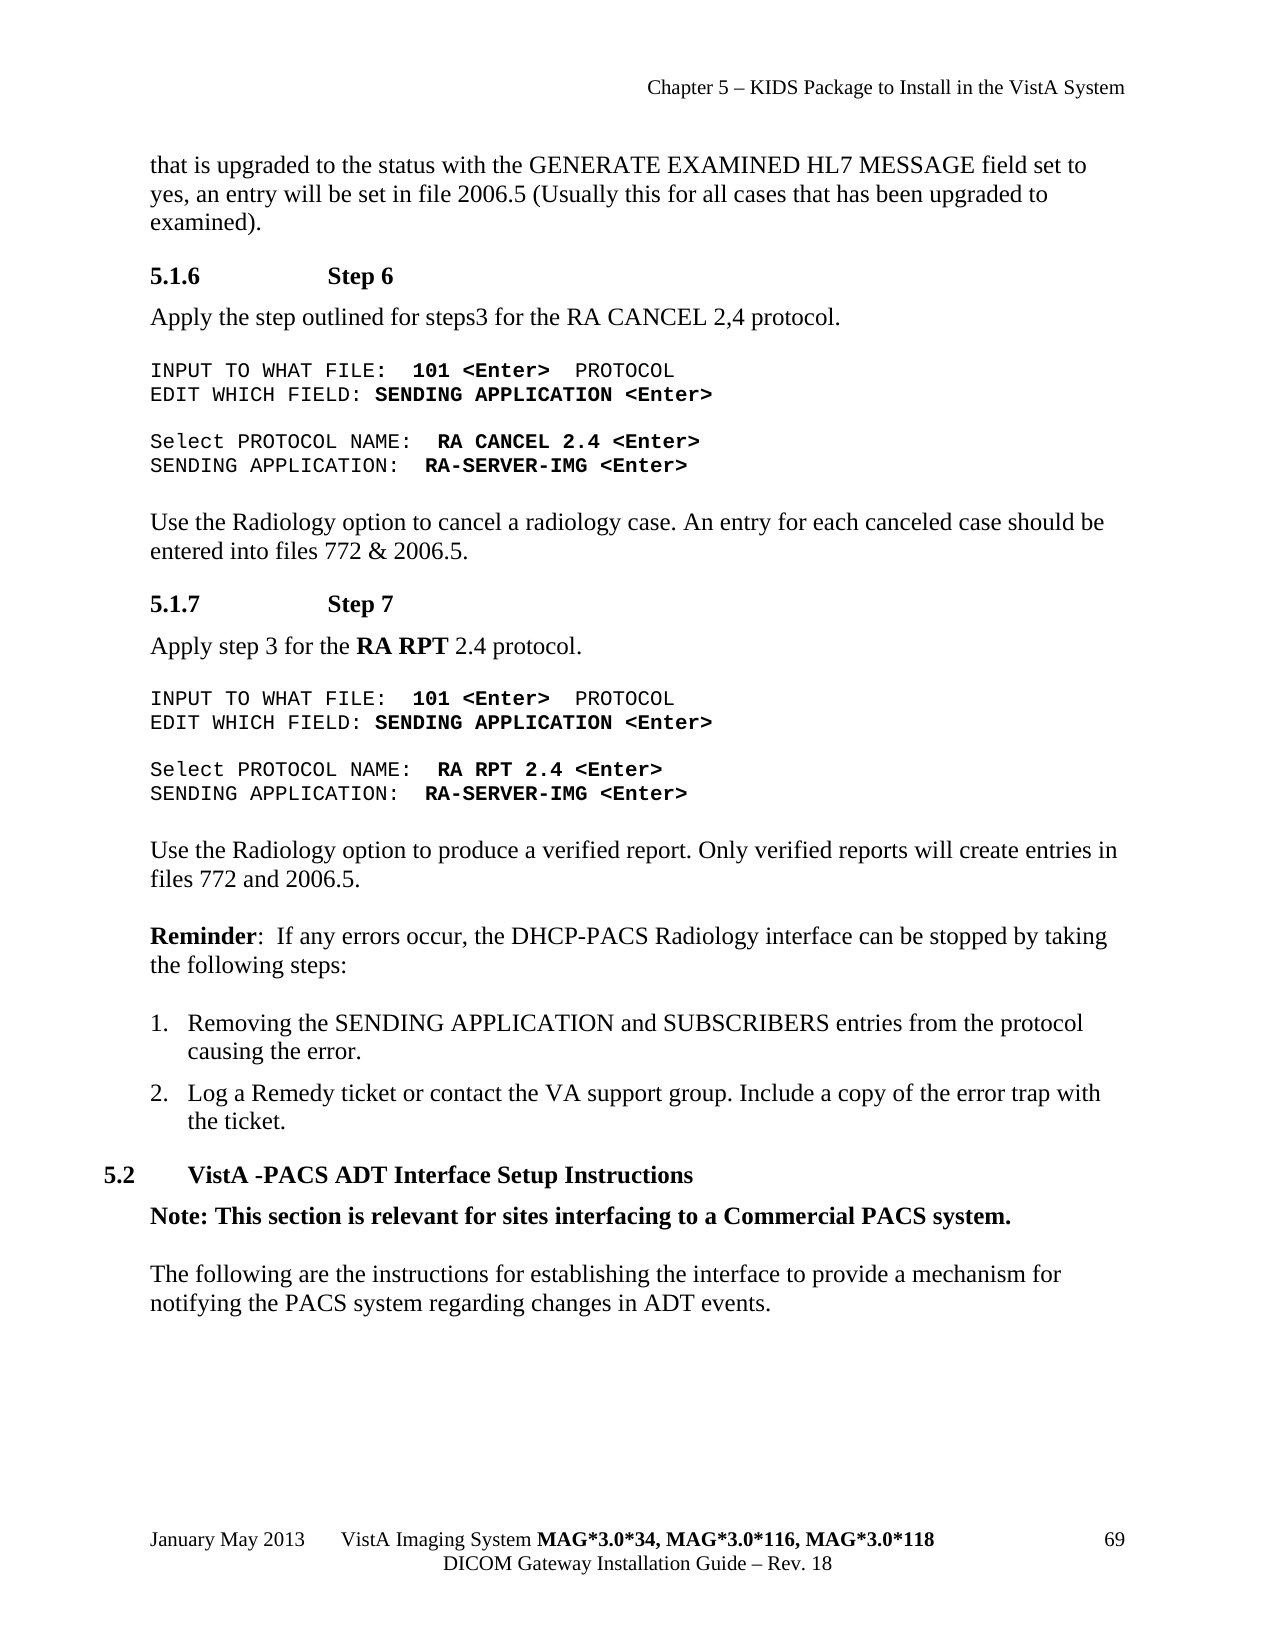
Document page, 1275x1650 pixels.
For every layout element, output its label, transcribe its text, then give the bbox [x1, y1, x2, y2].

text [150, 150, 1125, 236]
text INPUT TO WHAT FILE: 101 <Enter> PROTOCOL [150, 688, 1125, 712]
text INPUT TO WHAT FILE: 101 <Enter> PROTOCOL [150, 360, 1125, 384]
text Apply the step outlined for steps3 for the RA CANCEL 2,4 protocol. [150, 302, 1125, 331]
text Use the Radiology option to cancel a radiology case. An entry for each canceled case should be entered into files 772 & 2006.5. [150, 507, 1125, 564]
text Select PROTOCOL NAME: RA RPT 2.4 <Enter> [150, 759, 1125, 783]
list Log a Remedy ticket or contact the VA support group. Include a copy of the error trap with the ticket. [150, 1078, 1125, 1135]
text SENDING APPLICATION: RA-SERVER-IMG <Enter> [150, 783, 1125, 806]
text Apply step 3 for the RA RPT 2.4 protocol. [150, 631, 1125, 659]
text EDIT WHICH FIELD: SENDING APPLICATION <Enter> [150, 384, 1125, 407]
subtitle Step 7 [150, 589, 1125, 618]
text Use the Radiology option to produce a verified report. Only verified reports will create entries in files 772 and 2006.5. [150, 835, 1125, 893]
text Select PROTOCOL NAME: RA CANCEL 2.4 <Enter> [150, 431, 1125, 454]
text Reminder: If any errors occur, the DHCP-PACS Radiology interface can be stopped by taking the following steps: [150, 921, 1125, 979]
text EDIT WHICH FIELD: SENDING APPLICATION <Enter> [150, 712, 1125, 736]
text Note: This section is relevant for sites interfacing to a Commercial PACS system. [150, 1201, 1125, 1230]
subtitle -PACS ADT Interface Setup Instructions [103, 1160, 1125, 1189]
text SENDING APPLICATION: RA-SERVER-IMG <Enter> [150, 454, 1125, 478]
subtitle Step 6 [150, 261, 1125, 290]
text The following are the instructions for establishing the interface to provide a mechanism for notifying the PACS system regarding changes in ADT events. [150, 1259, 1125, 1316]
list Removing the SENDING APPLICATION and SUBSCRIBERS entries from the protocol causing the error. [150, 1008, 1125, 1065]
